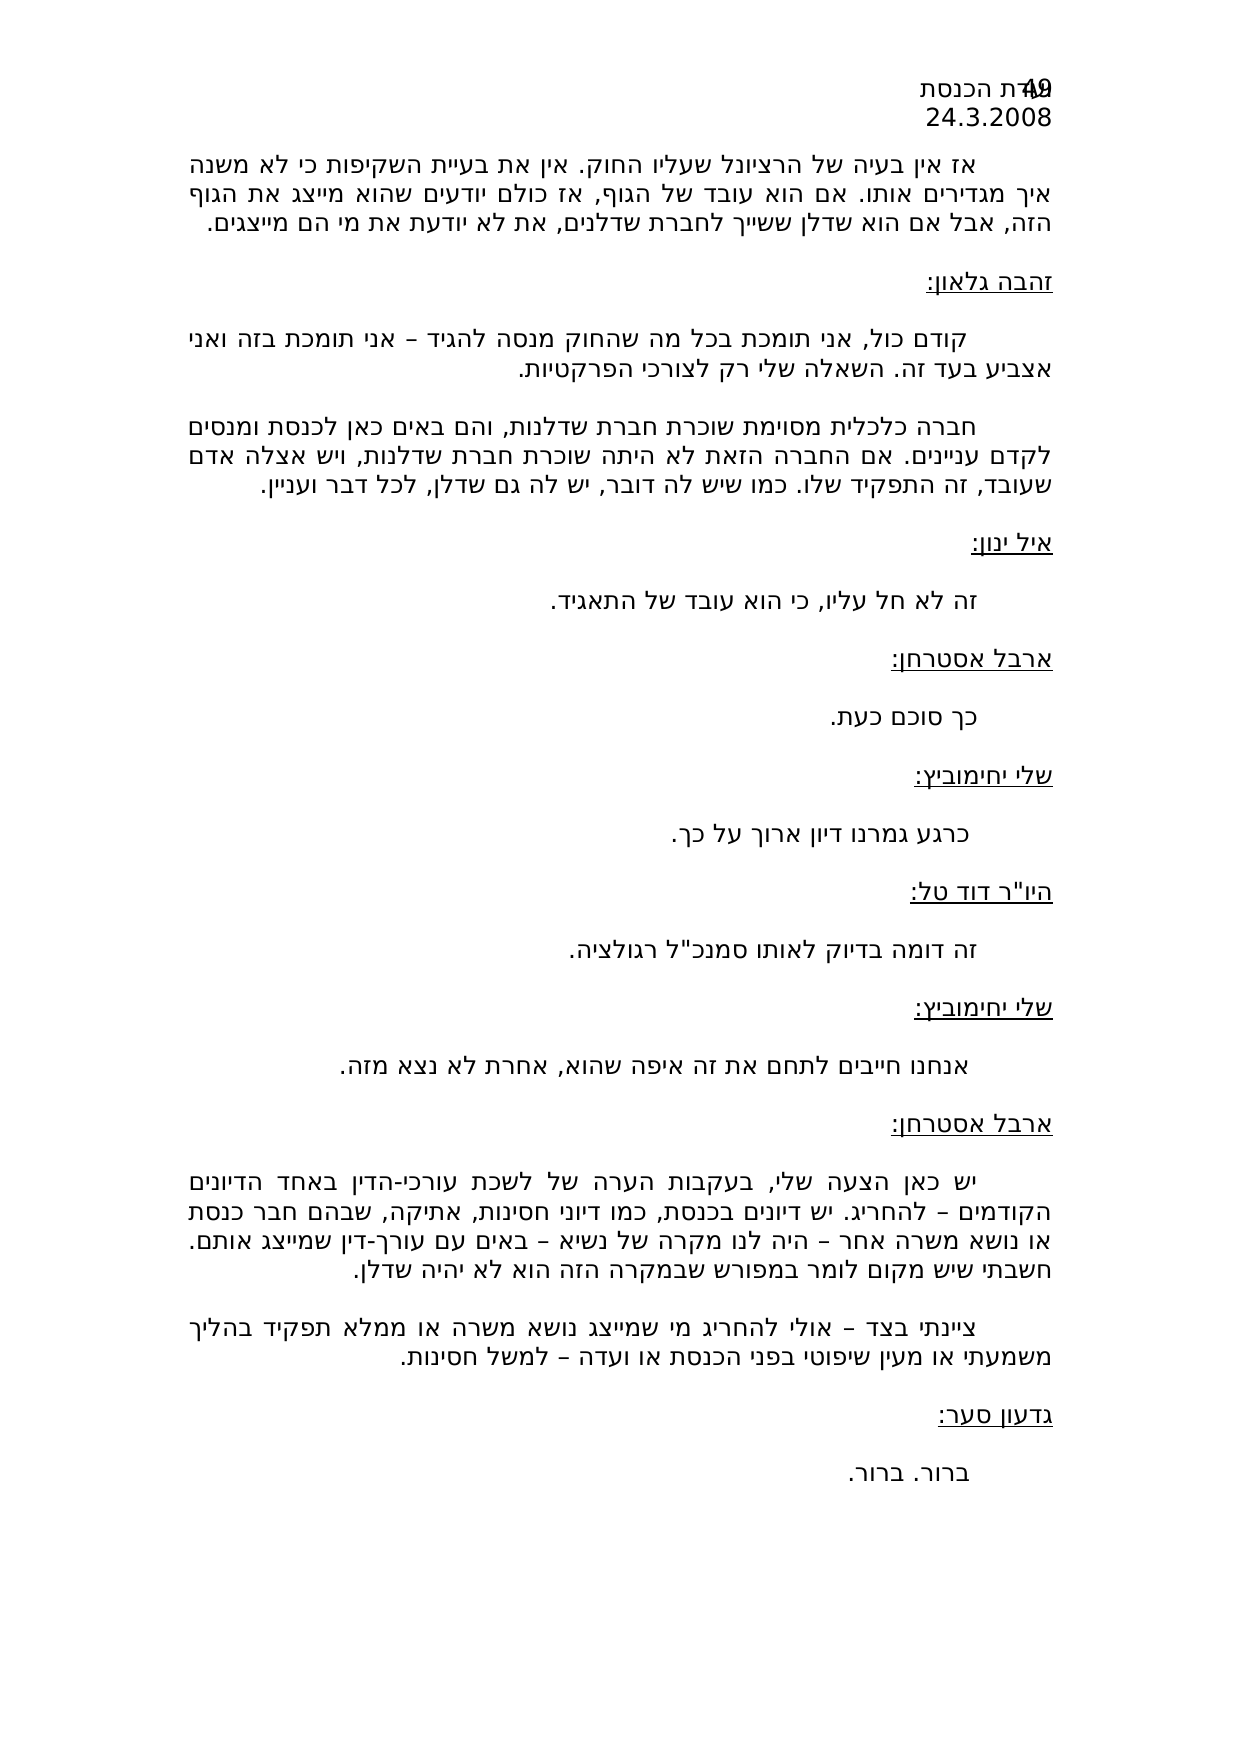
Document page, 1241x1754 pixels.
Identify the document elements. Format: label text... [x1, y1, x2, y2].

text חברה כלכלית מסוימת שוכרת חברת שדלנות, והם באים כאן לכנסת ומנסים לקדם עניינים. אם החברה הזאת לא היתה שוכרת חברת שדלנות, ויש אצלה אדם שעובד, זה התפקיד שלו. כמו שיש לה דובר, יש לה גם שדלן, לכל דבר ועניין. [187, 412, 1053, 499]
text כך סוכם כעת. [187, 702, 1053, 732]
text ברור. ברור. [187, 1458, 1053, 1487]
text גדעון סער: [187, 1371, 1053, 1429]
text זה דומה בדיוק לאותו סמנכ"ל רגולציה. [187, 935, 1053, 964]
text איל ינון: [187, 499, 1053, 557]
text היו"ר דוד טל: [187, 848, 1053, 906]
text יש כאן הצעה שלי, בעקבות הערה של לשכת עורכי-הדין באחד הדיונים הקודמים – להחריג. יש דיונים בכנסת, כמו דיוני חסינות, אתיקה, שבהם חבר כנסת או נושא משרה אחר – היה לנו מקרה של נשיא – באים עם עורך-דין שמייצג אותם. חשבתי שיש מקום לומר במפורש שבמקרה הזה הוא לא יהיה שדלן. [187, 1167, 1053, 1284]
text זהבה גלאון: [187, 237, 1053, 296]
text קודם כול, אני תומכת בכל מה שהחוק מנסה להגיד – אני תומכת בזה ואני אצביע בעד זה. השאלה שלי רק לצורכי הפרקטיות. [187, 324, 1053, 383]
subtitle שלי יחימוביץ: [187, 964, 1053, 1022]
subtitle שלי יחימוביץ: [187, 732, 1053, 790]
text אז אין בעיה של הרציונל שעליו החוק. אין את בעיית השקיפות כי לא משנה איך מגדירים אותו. אם הוא עובד של הגוף, אז כולם יודעים שהוא מייצג את הגוף הזה, אבל אם הוא שדלן ששייך לחברת שדלנים, את לא יודעת את מי הם מייצגים. [187, 150, 1053, 237]
text זה לא חל עליו, כי הוא עובד של התאגיד. [187, 586, 1053, 615]
text כרגע גמרנו דיון ארוך על כך. [187, 819, 1053, 848]
subtitle ארבל אסטרחן: [187, 1080, 1053, 1139]
subtitle ארבל אסטרחן: [187, 615, 1053, 674]
text ציינתי בצד – אולי להחריג מי שמייצג נושא משרה או ממלא תפקיד בהליך משמעתי או מעין שיפוטי בפני הכנסת או ועדה – למשל חסינות. [187, 1313, 1053, 1371]
text אנחנו חייבים לתחם את זה איפה שהוא, אחרת לא נצא מזה. [187, 1051, 1053, 1080]
